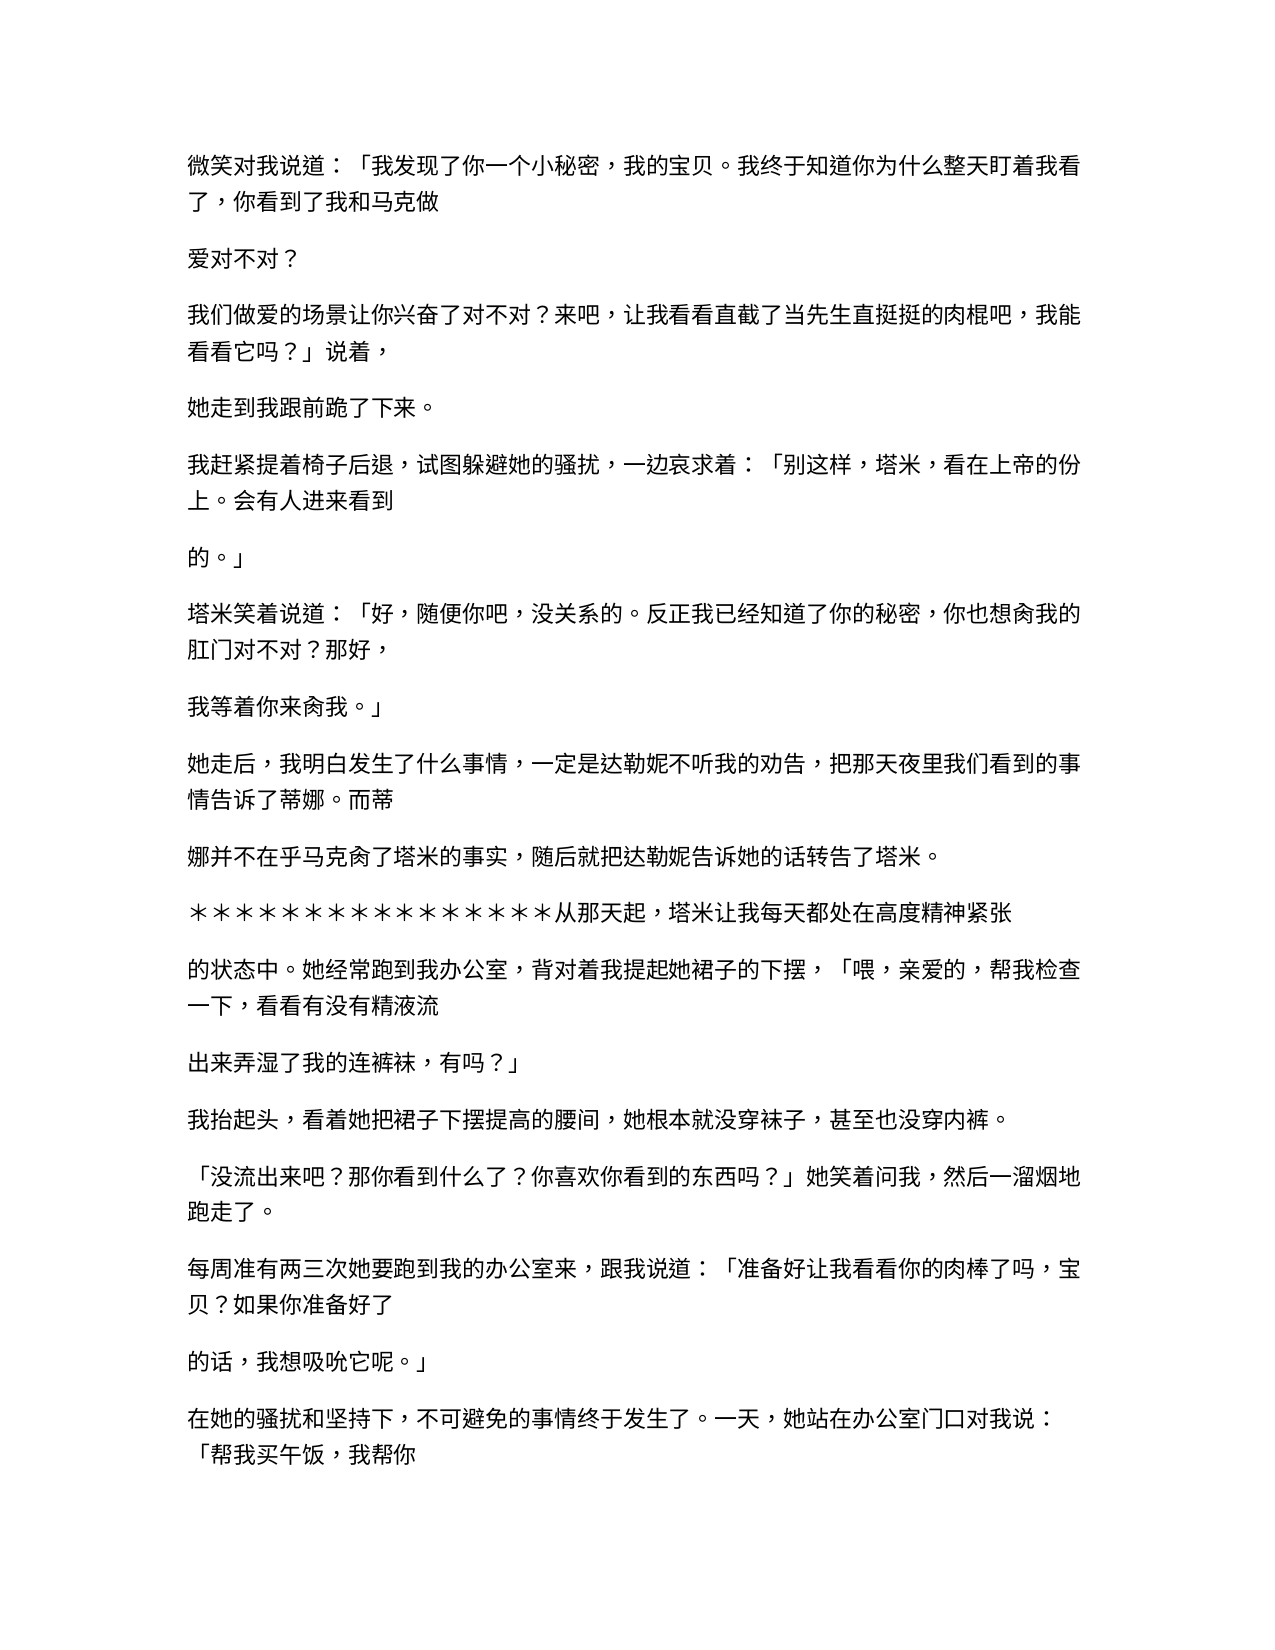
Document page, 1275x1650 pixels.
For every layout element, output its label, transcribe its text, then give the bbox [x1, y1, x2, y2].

text 我抬起头，看着她把裙子下摆提高的腰间，她根本就没穿袜子，甚至也没穿内裤。 [187, 1104, 1087, 1135]
text 爱对不对？ [187, 243, 1087, 274]
text 每周准有两三次她要跑到我的办公室来，跟我说道：「准备好让我看看你的肉棒了吗，宝贝？如果你准备好了 [187, 1253, 1087, 1320]
text 我赶紧提着椅子后退，试图躲避她的骚扰，一边哀求着：「别这样，塔米，看在上帝的份上。会有人进来看到 [187, 449, 1087, 516]
text 她走到我跟前跪了下来。 [187, 392, 1087, 423]
text 我们做爱的场景让你兴奋了对不对？来吧，让我看看直截了当先生直挺挺的肉棍吧，我能看看它吗？」说着， [187, 299, 1087, 367]
text 的状态中。她经常跑到我办公室，背对着我提起她裙子的下摆，「喂，亲爱的，帮我检查一下，看看有没有精液流 [187, 954, 1087, 1021]
text 微笑对我说道：「我发现了你一个小秘密，我的宝贝。我终于知道你为什么整天盯着我看了，你看到了我和马克做 [187, 150, 1087, 217]
text 「没流出来吧？那你看到什么了？你喜欢你看到的东西吗？」她笑着问我，然后一溜烟地跑走了。 [187, 1160, 1087, 1228]
text 我等着你来肏我。」 [187, 691, 1087, 722]
text ＊＊＊＊＊＊＊＊＊＊＊＊＊＊＊＊从那天起，塔米让我每天都处在高度精神紧张 [187, 897, 1087, 929]
text 的话，我想吸吮它呢。」 [187, 1346, 1087, 1377]
text 在她的骚扰和坚持下，不可避免的事情终于发生了。一天，她站在办公室门口对我说：「帮我买午饭，我帮你 [187, 1403, 1087, 1470]
text 的。」 [187, 542, 1087, 573]
text 娜并不在乎马克肏了塔米的事实，随后就把达勒妮告诉她的话转告了塔米。 [187, 841, 1087, 872]
text 出来弄湿了我的连裤袜，有吗？」 [187, 1047, 1087, 1078]
text 她走后，我明白发生了什么事情，一定是达勒妮不听我的劝告，把那天夜里我们看到的事情告诉了蒂娜。而蒂 [187, 748, 1087, 815]
text 塔米笑着说道：「好，随便你吧，没关系的。反正我已经知道了你的秘密，你也想肏我的肛门对不对？那好， [187, 598, 1087, 666]
